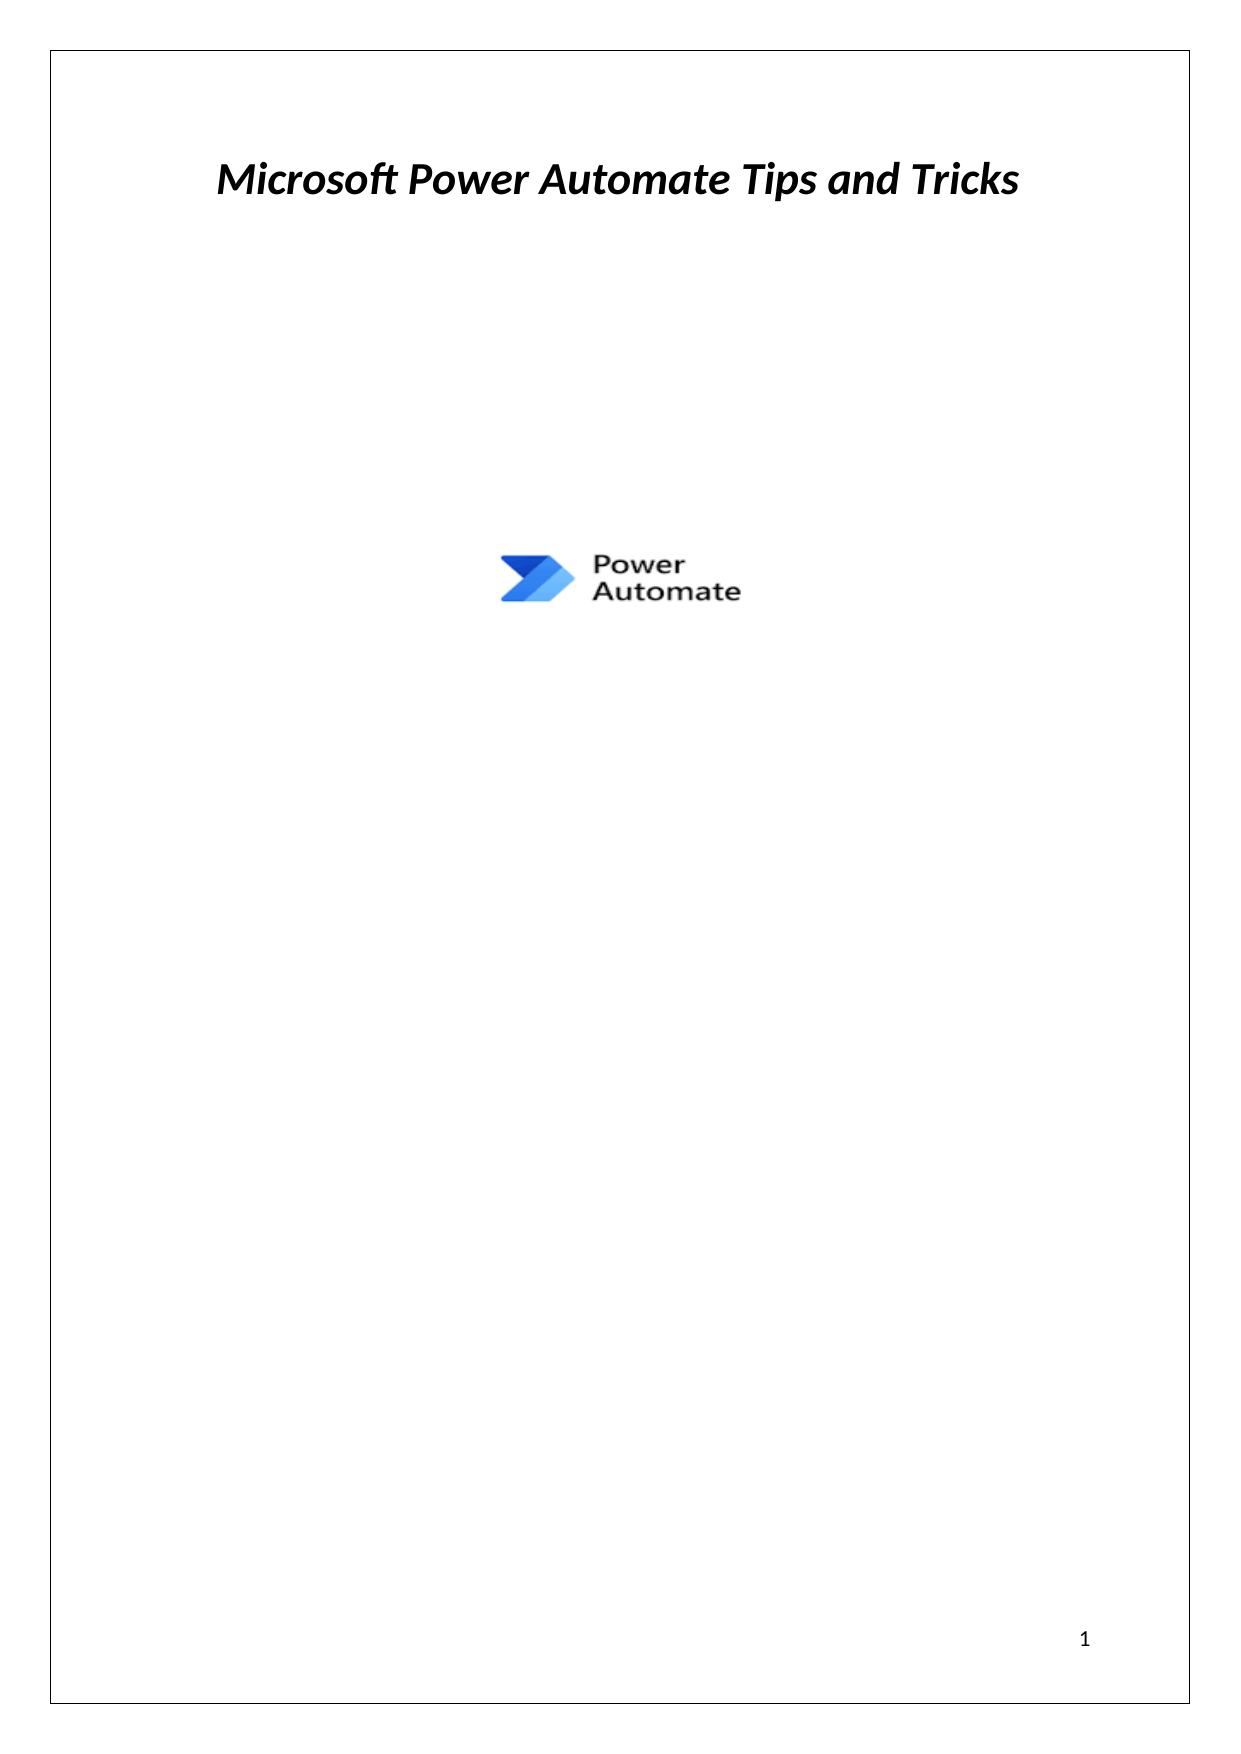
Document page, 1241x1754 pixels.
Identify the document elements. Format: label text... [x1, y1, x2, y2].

text Microsoft Power Automate Tips and Tricks [150, 150, 1090, 206]
picture [435, 491, 805, 666]
